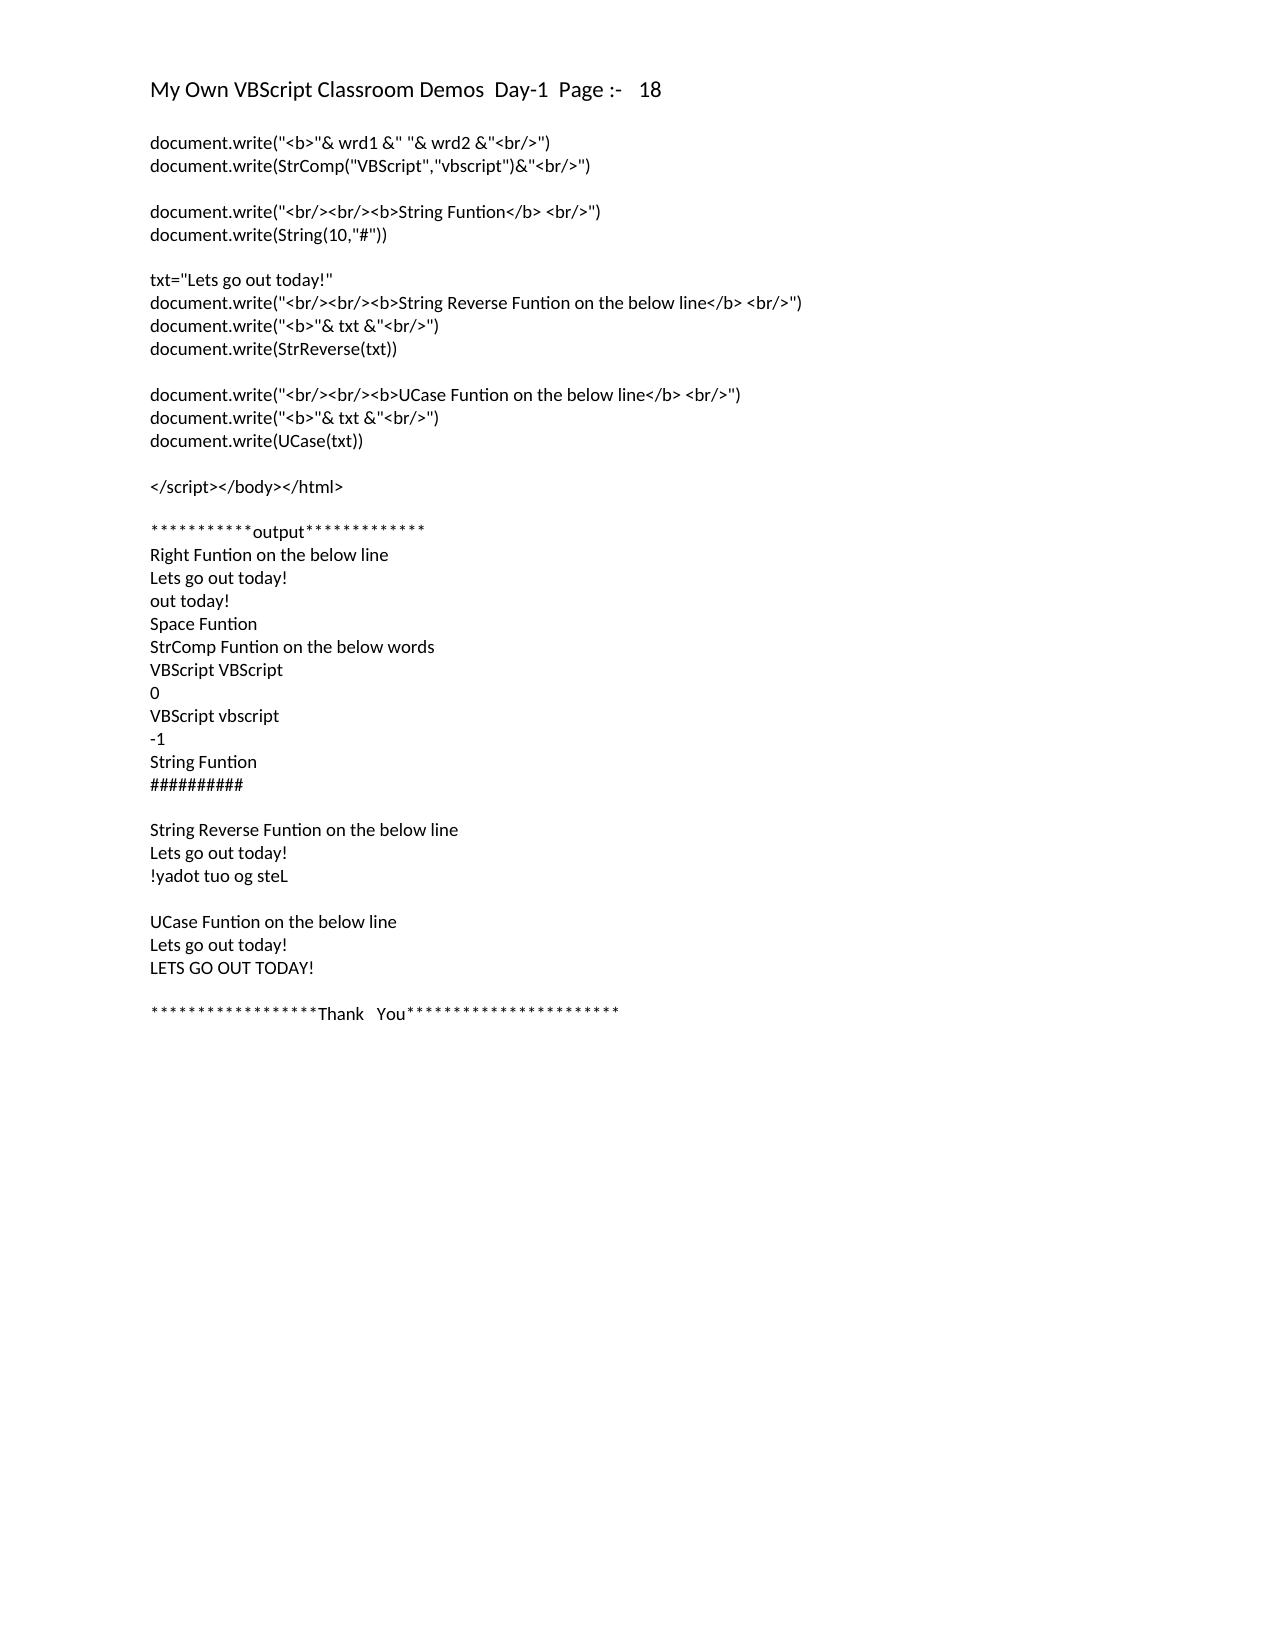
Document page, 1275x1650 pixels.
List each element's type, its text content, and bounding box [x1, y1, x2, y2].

text document.write(StrReverse(txt)) [150, 337, 1125, 360]
text document.write("<br/><br/><b>String Reverse Funtion on the below line</b> <br/>") [150, 291, 1125, 314]
text document.write(StrComp("VBScript","vbscript")&"<br/>") [150, 154, 1125, 177]
text document.write("<b>"& txt &"<br/>") [150, 406, 1125, 429]
text ******************Thank You*********************** [150, 1002, 1125, 1025]
text txt="Lets go out today!" [150, 268, 1125, 291]
text ***********output************* [150, 521, 1125, 543]
text document.write("<b>"& txt &"<br/>") [150, 314, 1125, 337]
text </script></body></html> [150, 475, 1125, 498]
text document.write("<br/><br/><b>String Funtion</b> <br/>") [150, 200, 1125, 223]
text Right Funtion on the below line Lets go out today! out today! Space Funtion StrComp Funtion on the below words VBScript VBScript 0 VBScript vbscript -1 String Funtion ########## String Reverse Funtion on the below line Lets go out today! !yadot tuo og steL UCase Funtion on the below line Lets go out today! LETS GO OUT TODAY! [150, 543, 1125, 979]
text document.write(UCase(txt)) [150, 429, 1125, 452]
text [150, 131, 1125, 154]
text document.write(String(10,"#")) [150, 223, 1125, 246]
text document.write("<br/><br/><b>UCase Funtion on the below line</b> <br/>") [150, 383, 1125, 406]
